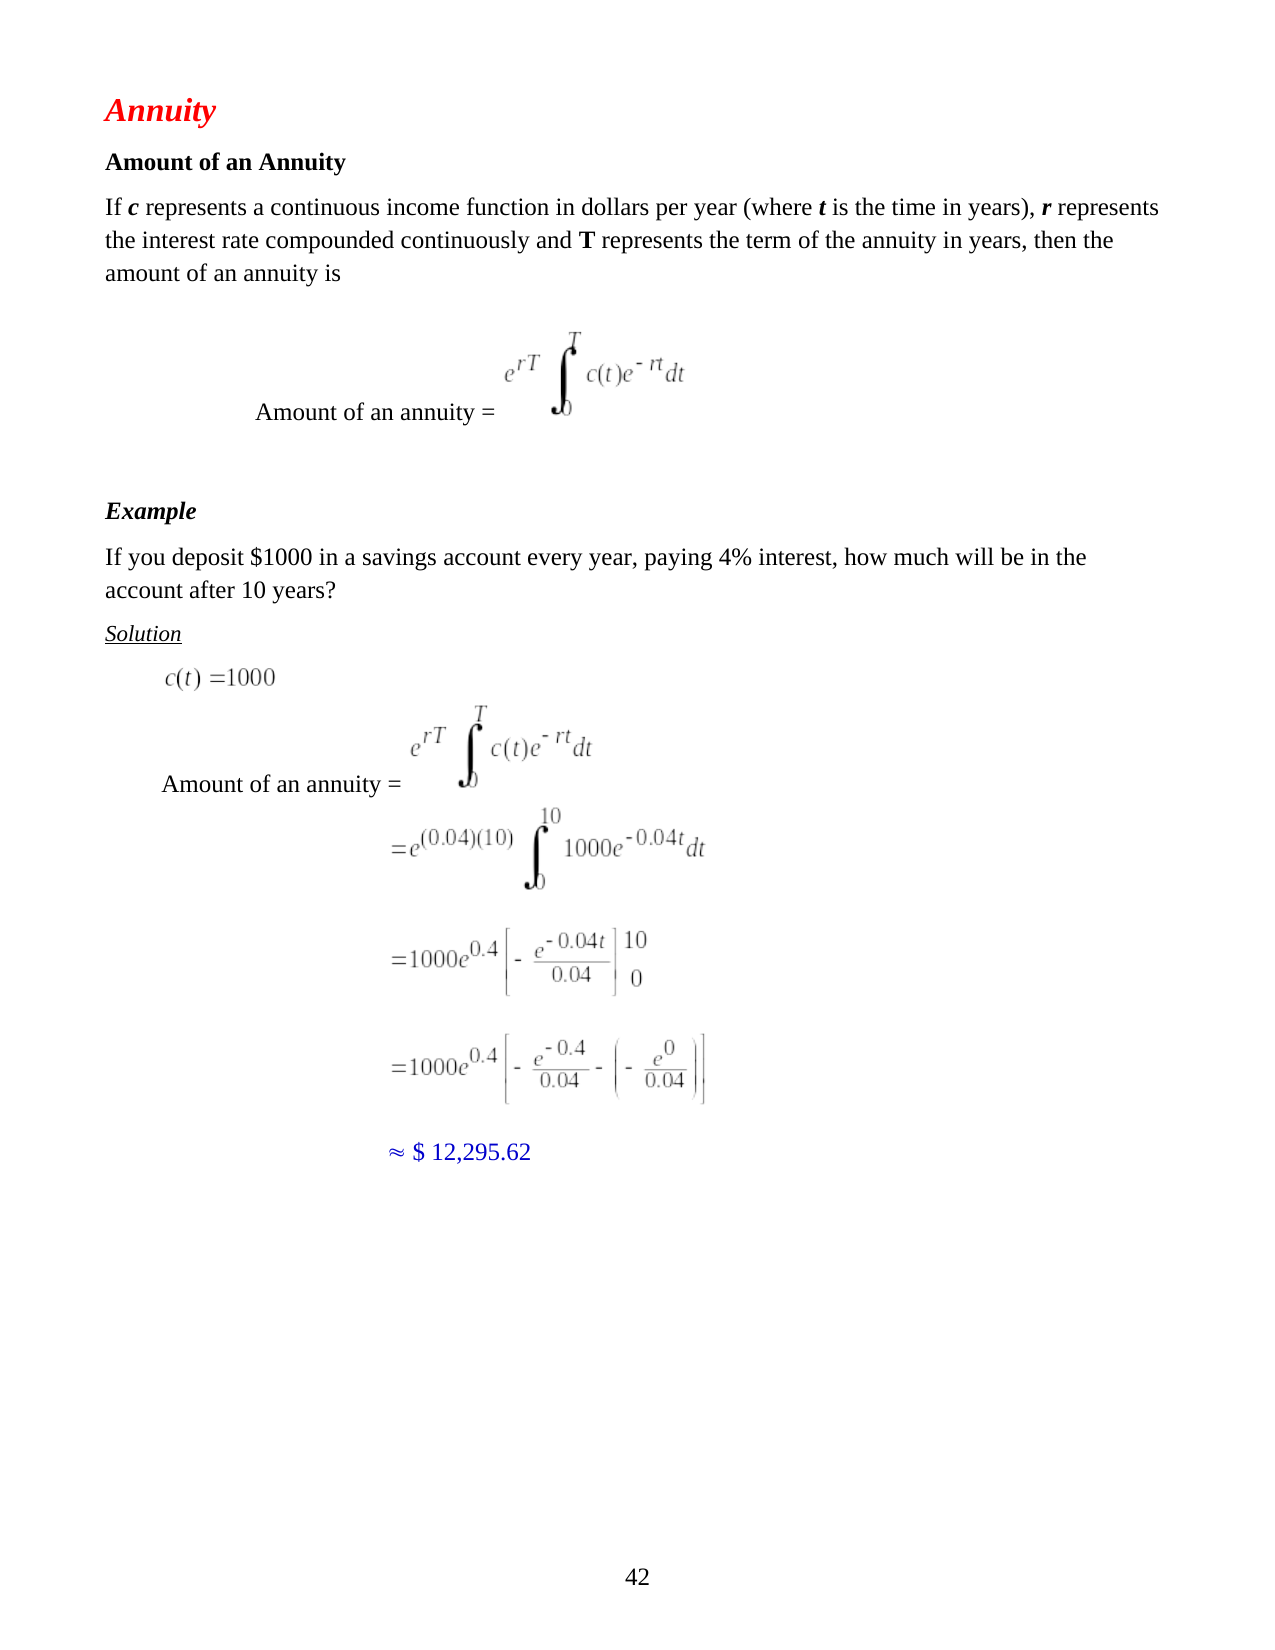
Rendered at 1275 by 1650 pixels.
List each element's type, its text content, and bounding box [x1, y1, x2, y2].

text Amount of an annuity = [161, 700, 1170, 798]
text $ 12,295.62 [105, 1137, 1170, 1166]
text Amount of an Annuity [105, 147, 1170, 175]
text Annuity [105, 90, 1170, 128]
text Example [105, 496, 1170, 525]
text If c represents a continuous income function in dollars per year (where t is the time in years), r represents the interest rate compounded continuously and T represents the term of the annuity in years, then the amount of an annuity is [105, 192, 1170, 287]
text Amount of an annuity = [105, 324, 1170, 426]
text Solution [105, 620, 1170, 647]
text If you deposit $1000 in a savings account every year, paying 4% interest, how much will be in the account after 10 years? [105, 542, 1170, 603]
